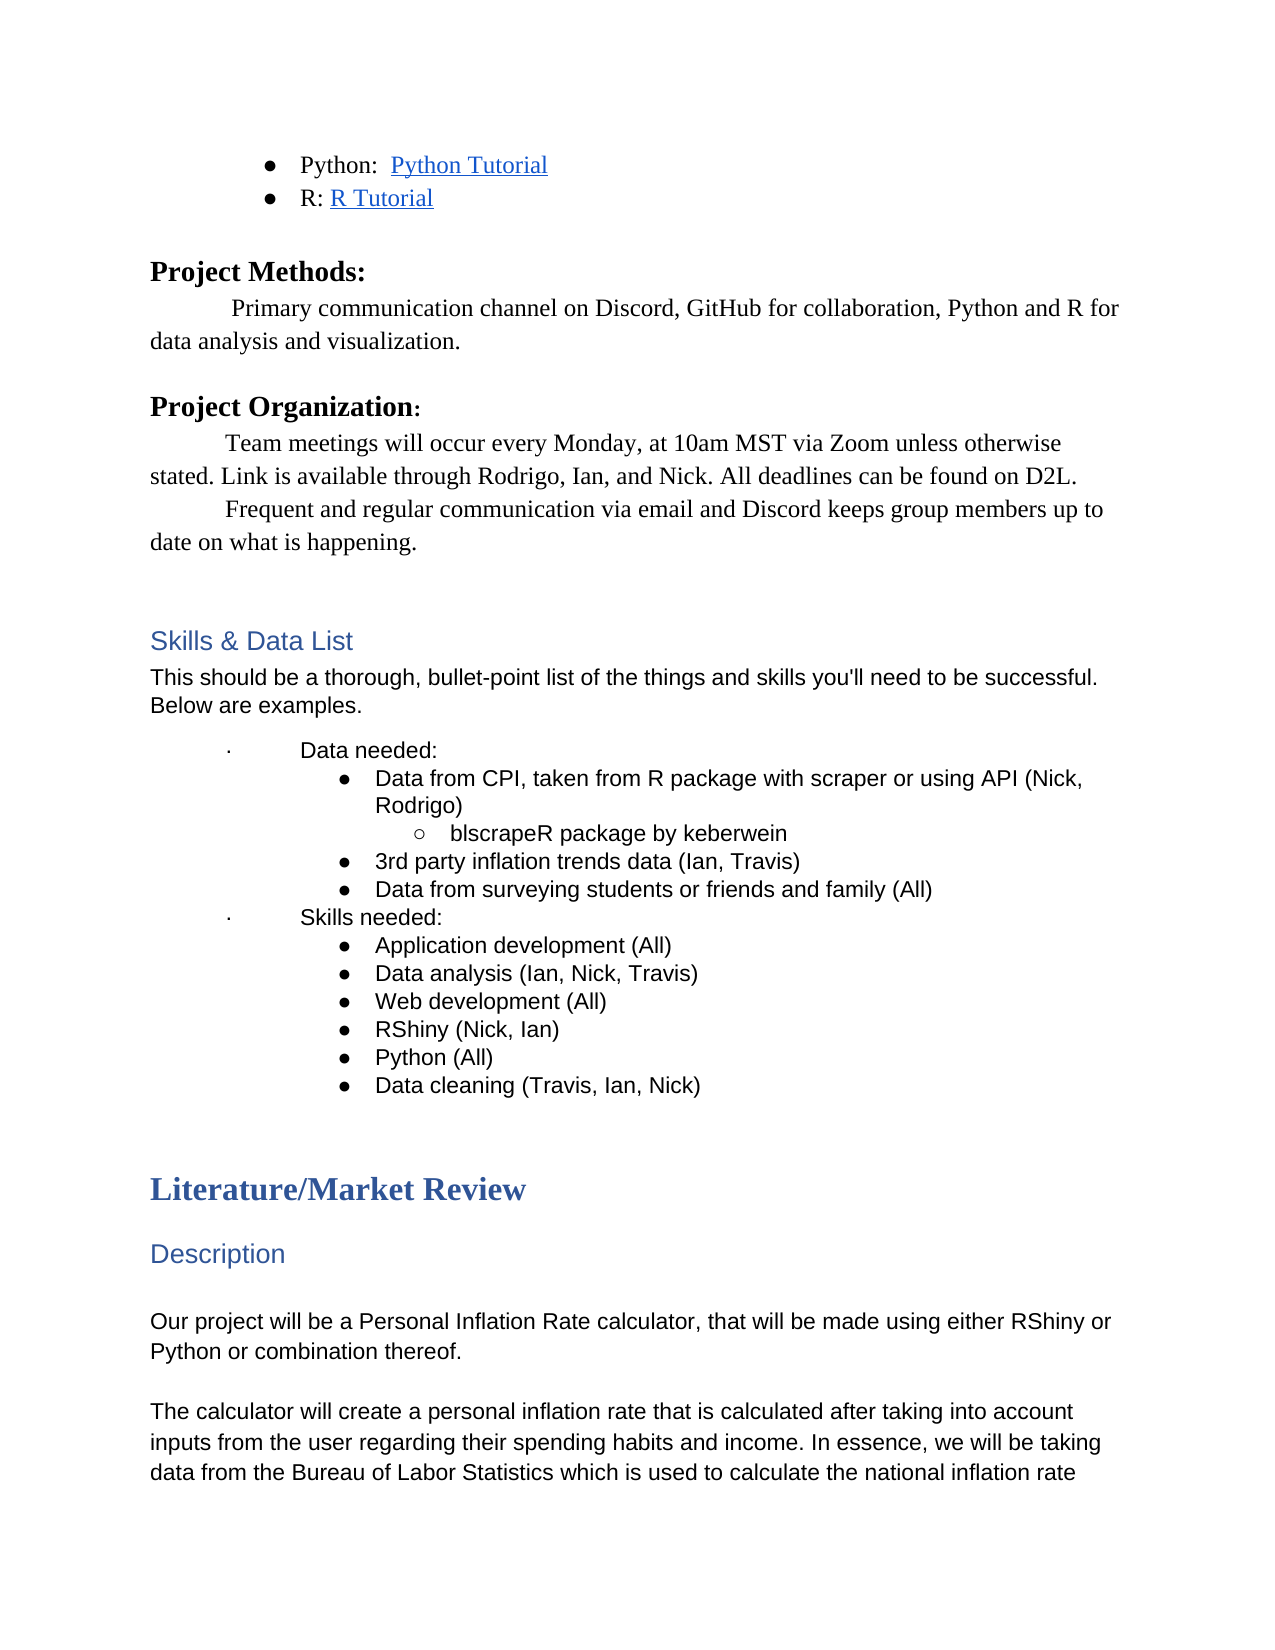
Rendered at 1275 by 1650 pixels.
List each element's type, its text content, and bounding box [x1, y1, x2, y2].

list Data from CPI, taken from R package with scraper or using API (Nick, Rodrigo) [337, 764, 1125, 819]
text Frequent and regular communication via email and Discord keeps group members up to date on what is happening. [150, 494, 1125, 556]
list Data cleaning (Travis, Ian, Nick) [337, 1072, 1125, 1098]
list 3rd party inflation trends data (Ian, Travis) [337, 848, 1125, 875]
list R: R Tutorial [262, 183, 1125, 212]
list blscrapeR package by keberwein [412, 820, 1125, 847]
subtitle Literature/Market Review [150, 1177, 1125, 1206]
list Application development (All) [337, 932, 1125, 958]
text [150, 1398, 1125, 1485]
text Project Organization: [150, 389, 1125, 423]
text Primary communication channel on Discord, GitHub for collaboration, Python and R for data analysis and visualization. [150, 293, 1125, 355]
text Our project will be a Personal Inflation Rate calculator, that will be made using either RShiny or Python or combination thereof. [150, 1308, 1125, 1364]
text · Data needed: [225, 737, 1125, 763]
subtitle Skills & Data List [150, 631, 1125, 656]
text Team meetings will occur every Monday, at 10am MST via Zoom unless otherwise stated. Link is available through Rodrigo, Ian, and Nick. All deadlines can be found on D2L. [150, 428, 1125, 490]
list RShiny (Nick, Ian) [337, 1016, 1125, 1042]
list Data from surveying students or friends and family (All) [337, 876, 1125, 903]
list Data analysis (Ian, Nick, Travis) [337, 960, 1125, 986]
subtitle Description [150, 1244, 1125, 1269]
list Web development (All) [337, 988, 1125, 1014]
text Project Methods: [150, 254, 1125, 288]
text This should be a thorough, bullet-point list of the things and skills you'll need to be successful. Below are examples. [150, 664, 1125, 718]
text · Skills needed: [225, 904, 1125, 931]
list Python: Python Tutorial [262, 150, 1125, 179]
list Python (All) [337, 1044, 1125, 1070]
